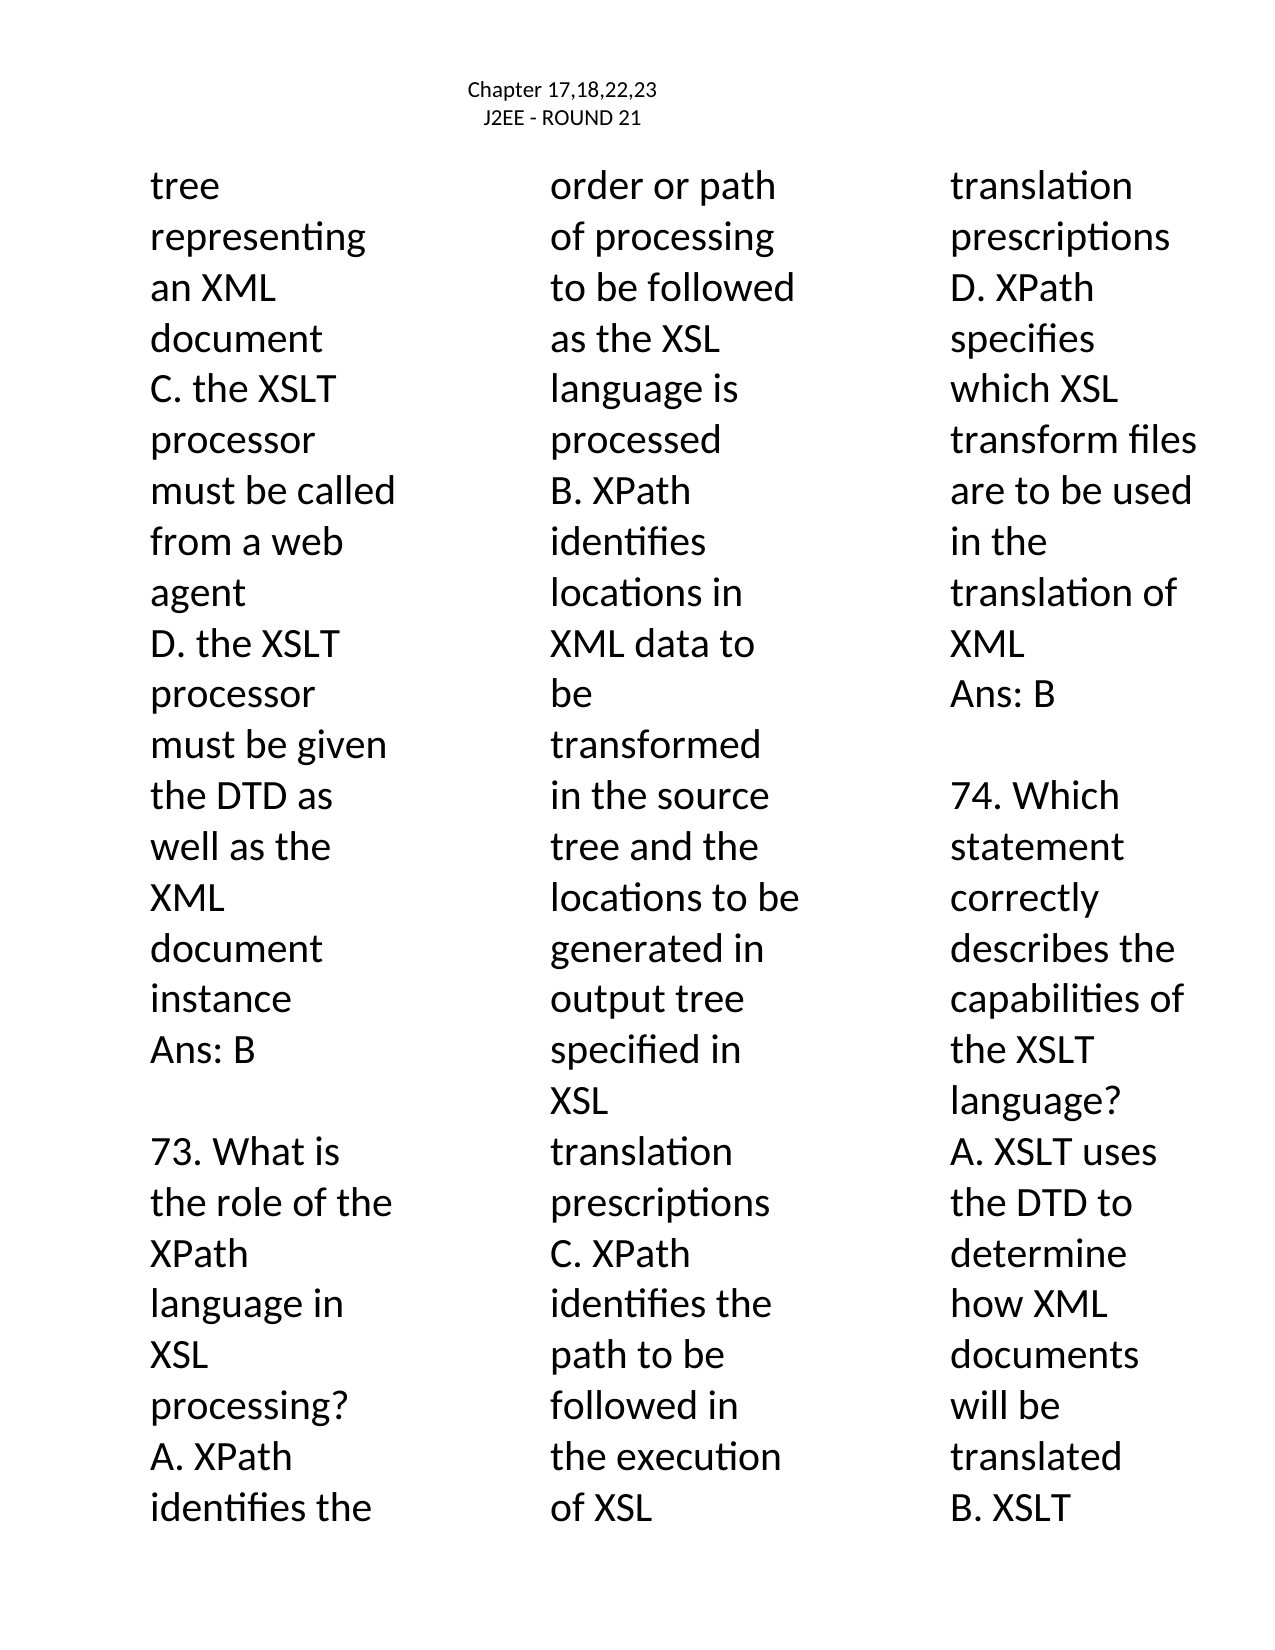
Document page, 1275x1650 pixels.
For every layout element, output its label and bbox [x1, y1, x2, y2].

list [512, 159, 800, 1532]
list [912, 159, 1200, 1532]
list [112, 159, 400, 1532]
